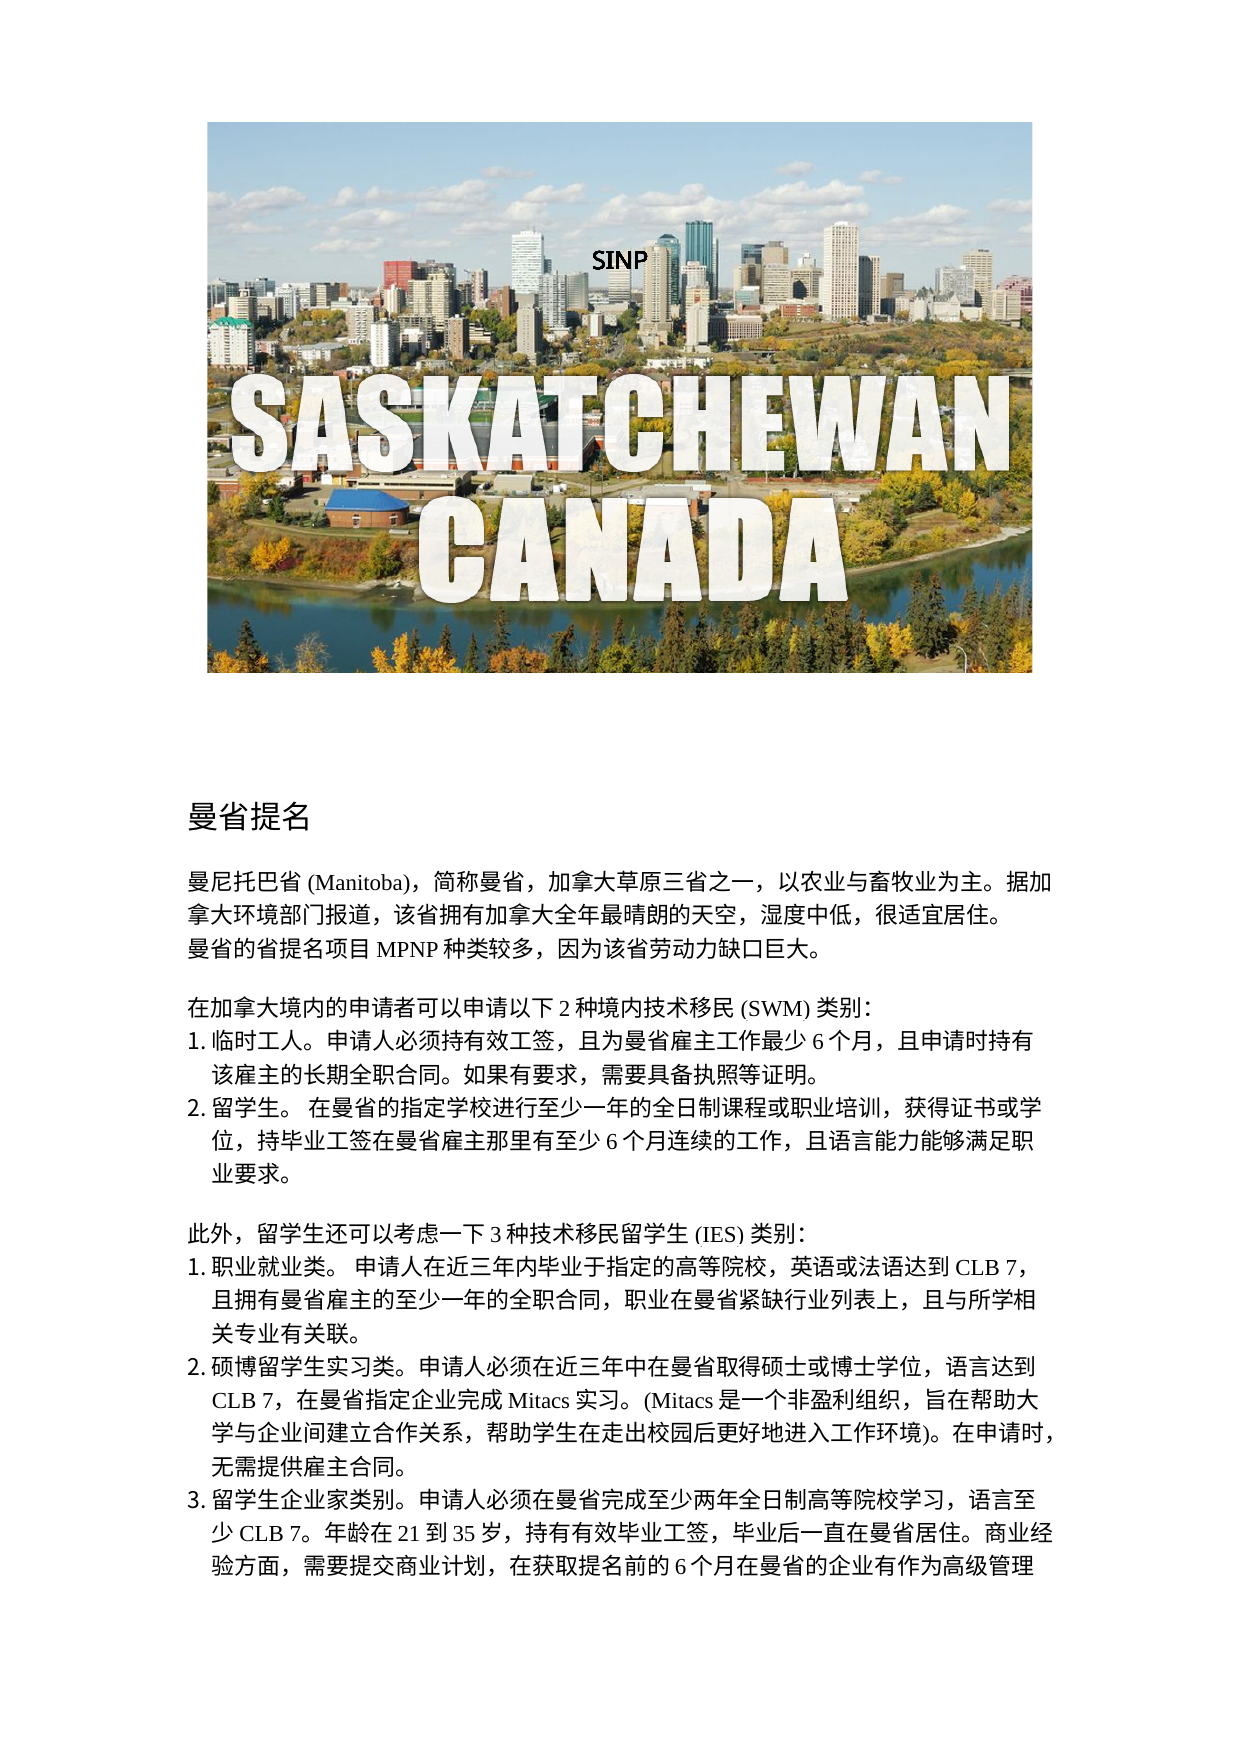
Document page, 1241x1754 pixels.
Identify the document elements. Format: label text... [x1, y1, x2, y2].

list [187, 1482, 1053, 1581]
text 在加拿大境内的申请者可以申请以下2种境内技术移民 (SWM) 类别： [187, 990, 1053, 1023]
list 职业就业类。 申请人在近三年内毕业于指定的高等院校，英语或法语达到 CLB 7，且拥有曼省雇主的至少一年的全职合同，职业在曼省紧缺行业列表上，且与所学相关专业有关联。 [187, 1249, 1053, 1349]
list 硕博留学生实习类。申请人必须在近三年中在曼省取得硕士或博士学位，语言达到 CLB 7，在曼省指定企业完成 Mitacs实习。(Mitacs是一个非盈利组织，旨在帮助大学与企业间建立合作关系，帮助学生在走出校园后更好地进入工作环境)。在申请时，无需提供雇主合同。 [187, 1349, 1053, 1482]
text 此外，留学生还可以考虑一下3种技术移民留学生 (IES) 类别： [187, 1216, 1053, 1249]
text 曼省的省提名项目 MPNP种类较多，因为该省劳动力缺口巨大。 [187, 930, 1053, 964]
picture [207, 122, 1033, 673]
list 留学生。 在曼省的指定学校进行至少一年的全日制课程或职业培训，获得证书或学位，持毕业工签在曼省雇主那里有至少6个月连续的工作，且语言能力能够满足职业要求。 [187, 1090, 1053, 1189]
text 曼省提名 [187, 792, 1053, 838]
text 曼尼托巴省 (Manitoba)，简称曼省，加拿大草原三省之一，以农业与畜牧业为主。据加拿大环境部门报道，该省拥有加拿大全年最晴朗的天空，湿度中低，很适宜居住。 [187, 864, 1053, 930]
list 临时工人。申请人必须持有效工签，且为曼省雇主工作最少6个月，且申请时持有该雇主的长期全职合同。如果有要求，需要具备执照等证明。 [187, 1023, 1053, 1090]
